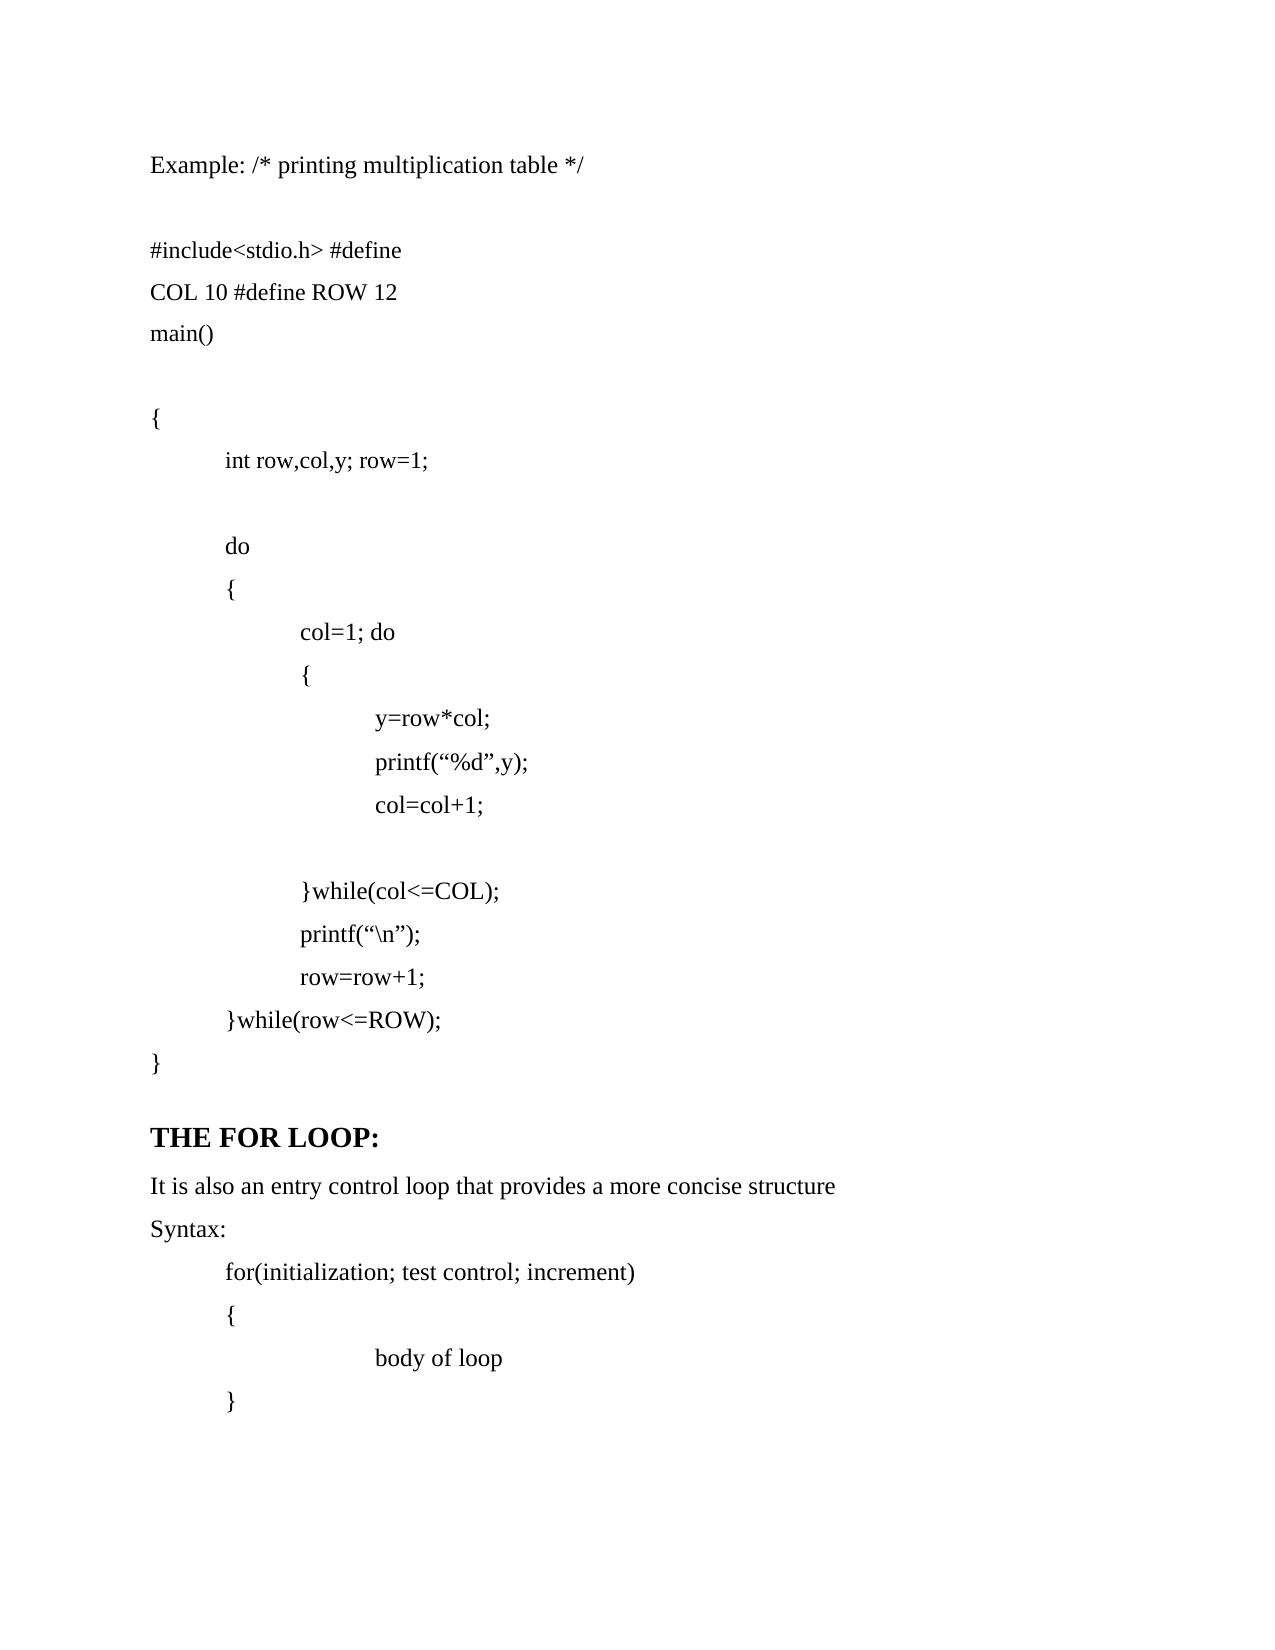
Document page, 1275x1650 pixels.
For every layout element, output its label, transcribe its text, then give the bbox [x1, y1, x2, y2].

text It is also an entry control loop that provides a more concise structure [150, 1171, 1125, 1199]
text }while(row<=ROW); [225, 1005, 1125, 1034]
text { [225, 574, 1125, 603]
text } [150, 1048, 1125, 1077]
text col=col+1; [375, 790, 1125, 818]
text { [300, 660, 1125, 689]
text for(initialization; test control; increment) [225, 1257, 1125, 1286]
text y=row*col; [375, 703, 1125, 732]
text Syntax: [150, 1214, 1125, 1243]
text { [225, 1300, 1125, 1329]
text row=row+1; [300, 962, 1125, 991]
text col=1; do [300, 617, 439, 646]
text #include<stdio.h> #define COL 10 #define ROW 12 main() [150, 236, 406, 347]
text do [225, 531, 1125, 560]
text printf(“%d”,y); [375, 747, 1125, 775]
text printf(“\n”); [300, 919, 1125, 948]
text } [225, 1386, 1125, 1415]
text { [150, 403, 1125, 432]
text body of loop [375, 1343, 1125, 1372]
text int row,col,y; row=1; [225, 447, 433, 474]
text THE FOR LOOP: [150, 1120, 1125, 1154]
text }while(col<=COL); [300, 876, 1125, 905]
text Example: /* printing multiplication table */ [150, 150, 1125, 179]
